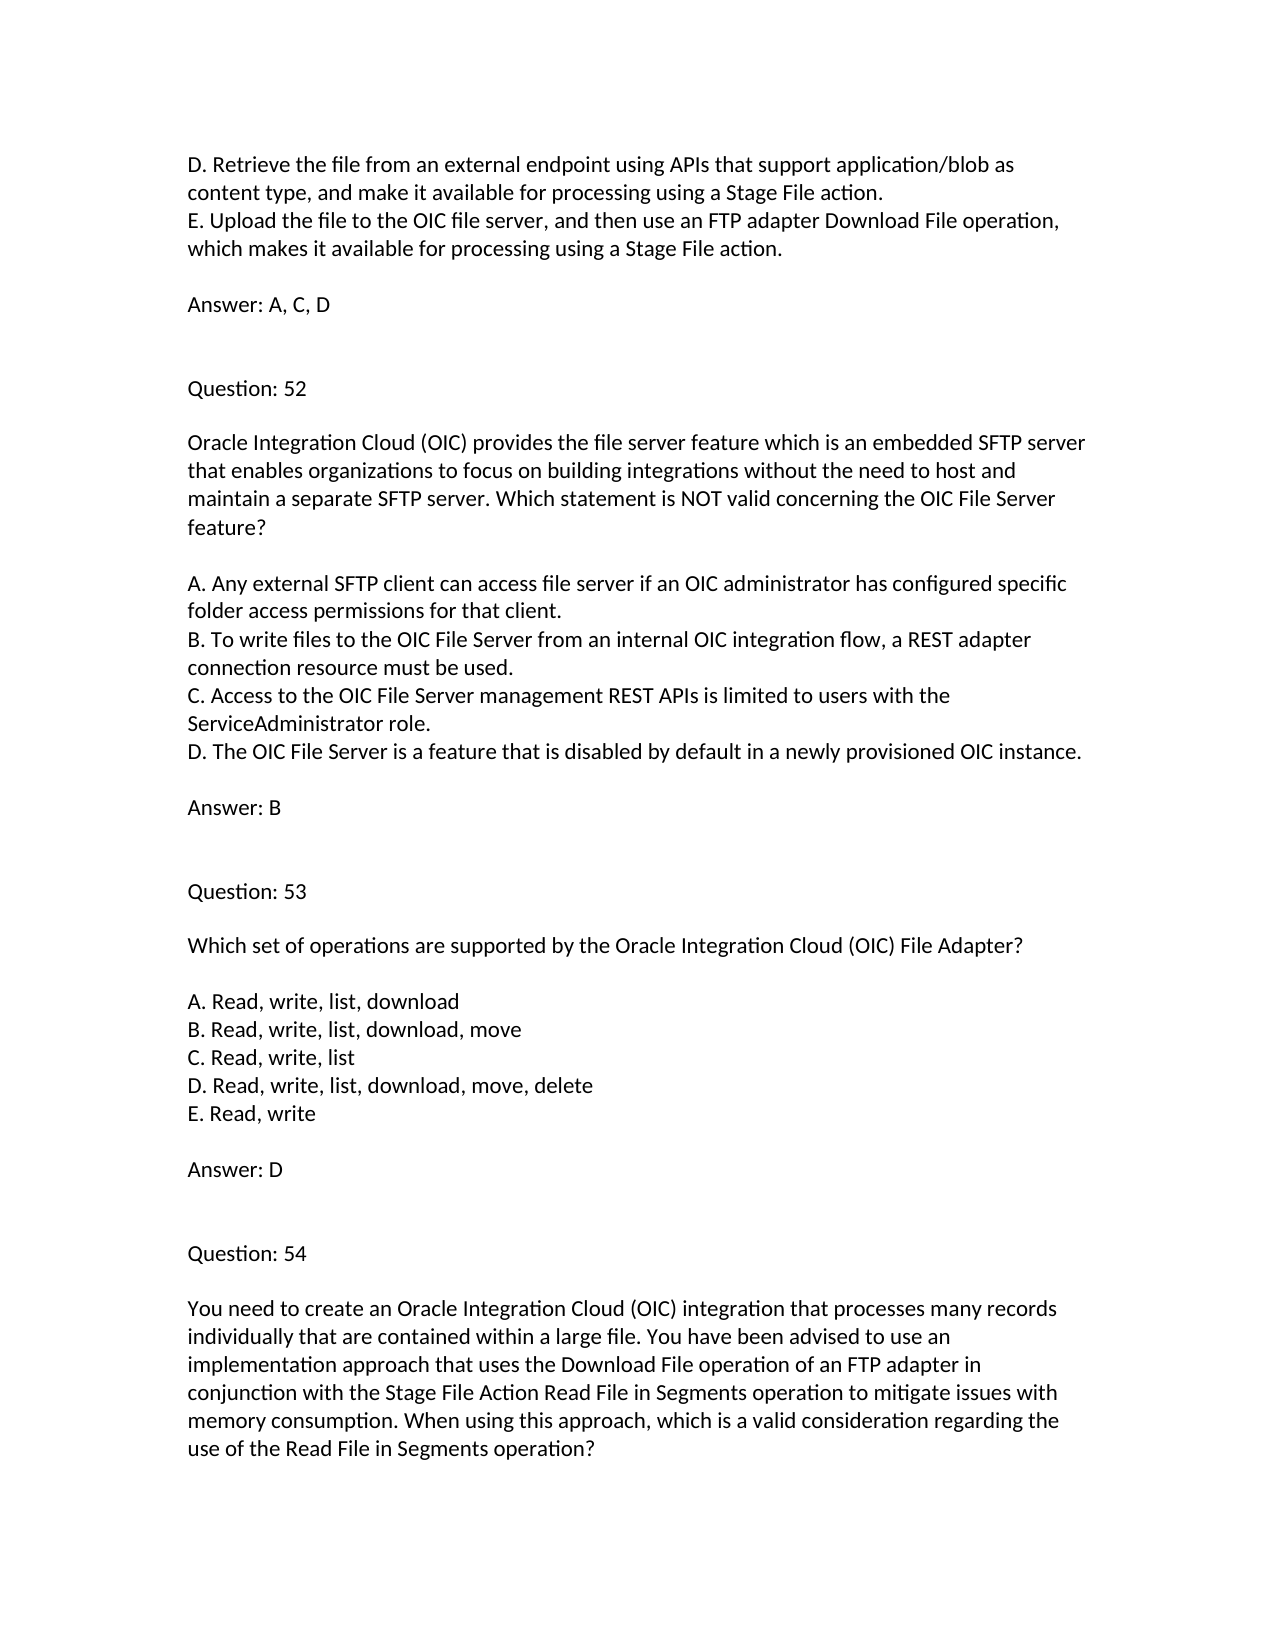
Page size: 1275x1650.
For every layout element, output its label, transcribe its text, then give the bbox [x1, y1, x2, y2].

text You need to create an Oracle Integration Cloud (OIC) integration that processes many records individually that are contained within a large file. You have been advised to use an implementation approach that uses the Download File operation of an FTP adapter in conjunction with the Stage File Action Read File in Segments operation to mitigate issues with memory consumption. When using this approach, which is a valid consideration regarding the use of the Read File in Segments operation? [187, 1294, 1087, 1462]
text E. Read, write [187, 1099, 1087, 1127]
text Question: 52 [187, 346, 1087, 402]
text A. Any external SFTP client can access file server if an OIC administrator has configured specific folder access permissions for that client. [187, 569, 1087, 625]
text Which set of operations are supported by the Oracle Integration Cloud (OIC) File Adapter? [187, 931, 1087, 959]
text Question: 53 [187, 849, 1087, 905]
text B. Read, write, list, download, move [187, 1015, 1087, 1043]
text Answer: D [187, 1155, 1087, 1183]
text C. Read, write, list [187, 1043, 1087, 1071]
text B. To write files to the OIC File Server from an internal OIC integration flow, a REST adapter connection resource must be used. [187, 625, 1087, 681]
text Answer: B [187, 793, 1087, 821]
text D. Retrieve the file from an external endpoint using APIs that support application/blob as content type, and make it available for processing using a Stage File action. [187, 150, 1087, 206]
text C. Access to the OIC File Server management REST APIs is limited to users with the ServiceAdministrator role. [187, 681, 1087, 737]
text D. Read, write, list, download, move, delete [187, 1071, 1087, 1099]
text Question: 54 [187, 1211, 1087, 1267]
text A. Read, write, list, download [187, 987, 1087, 1015]
text E. Upload the file to the OIC file server, and then use an FTP adapter Download File operation, which makes it available for processing using a Stage File action. [187, 206, 1087, 262]
text D. The OIC File Server is a feature that is disabled by default in a newly provisioned OIC instance. [187, 737, 1087, 765]
text Answer: A, C, D [187, 290, 1087, 318]
text Oracle Integration Cloud (OIC) provides the file server feature which is an embedded SFTP server that enables organizations to focus on building integrations without the need to host and maintain a separate SFTP server. Which statement is NOT valid concerning the OIC File Server feature? [187, 428, 1087, 541]
